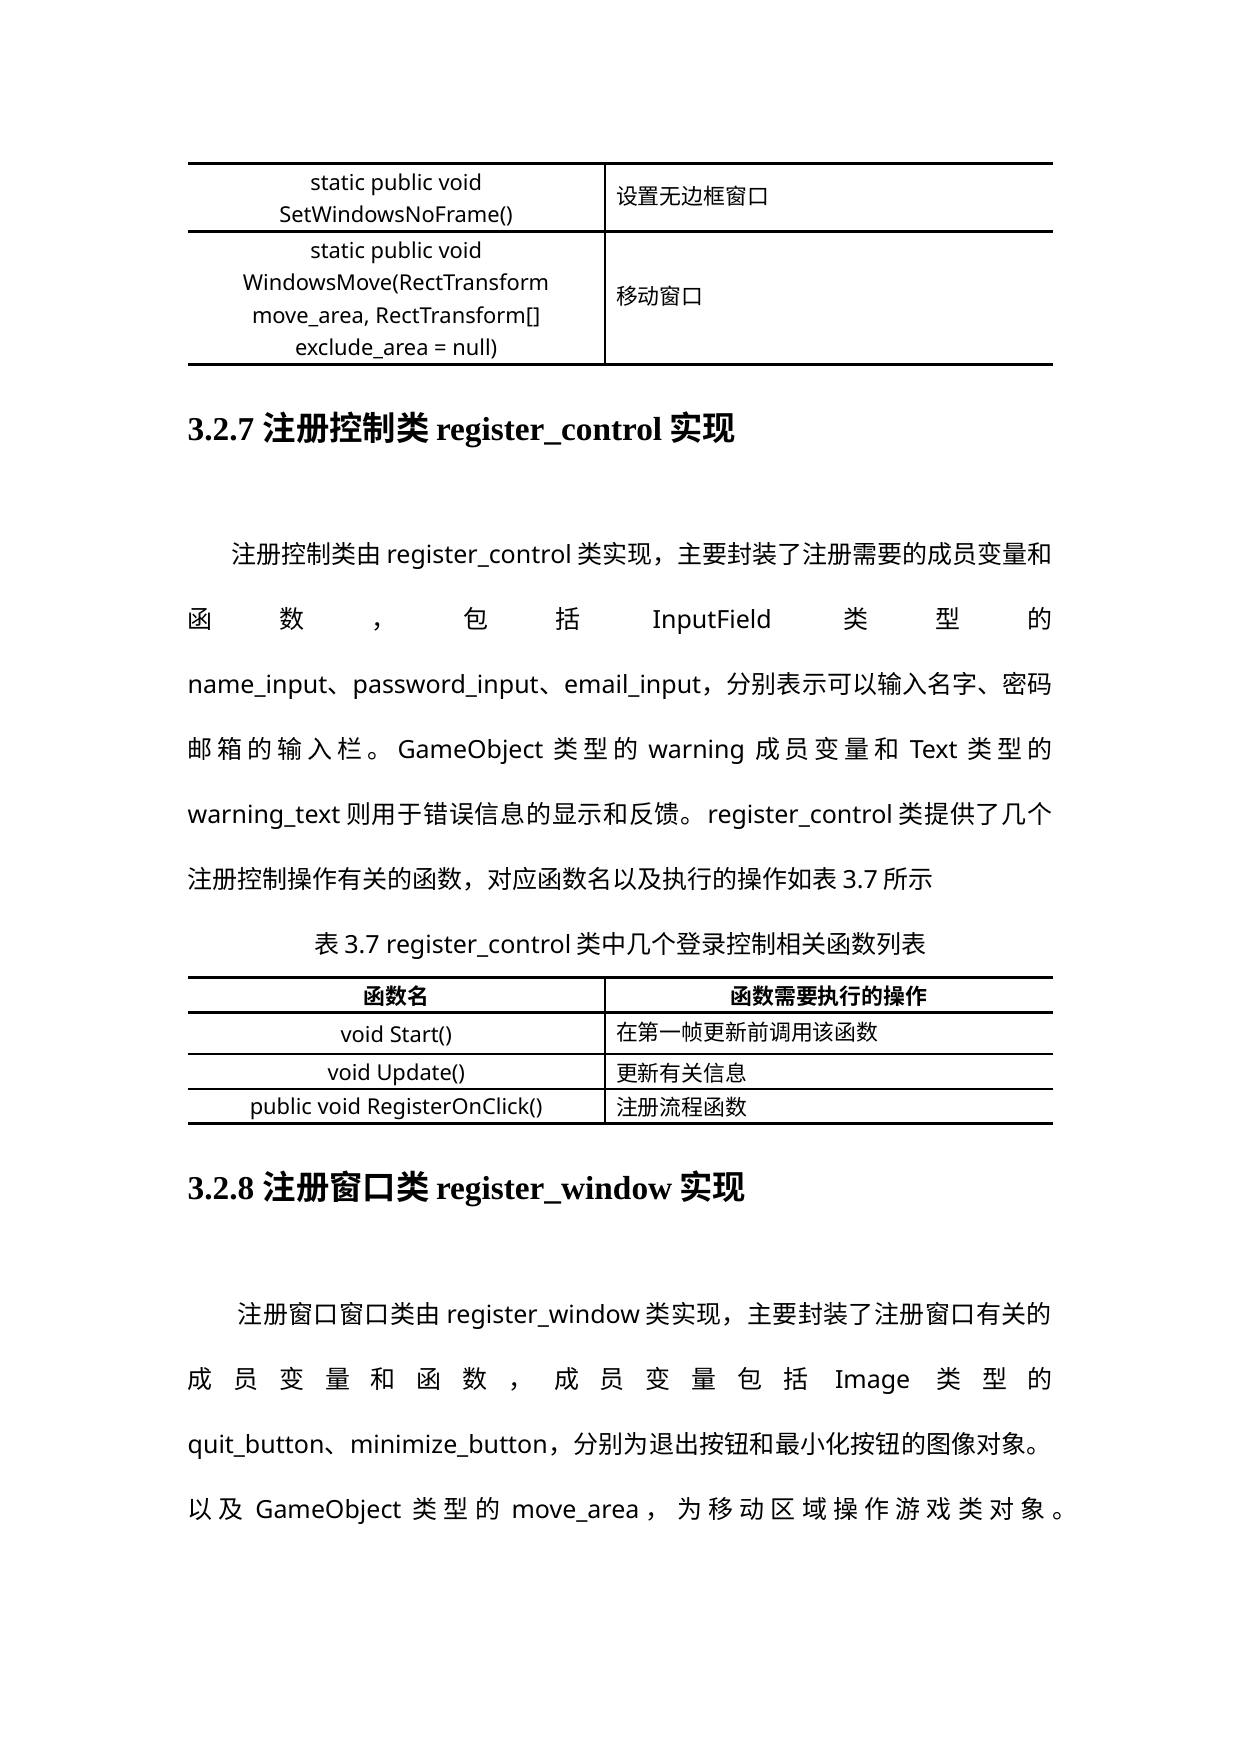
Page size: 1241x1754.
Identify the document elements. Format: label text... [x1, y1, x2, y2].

table_cell 设置无边框窗口 [606, 165, 1053, 230]
subtitle 3.2.8 注册窗口类register_window实现 [187, 1152, 1053, 1217]
table_cell static public void SetWindowsNoFrame() [188, 165, 604, 230]
table_header 函数需要执行的操作 [606, 979, 1053, 1011]
table_cell 在第一帧更新前调用该函数 [606, 1014, 1053, 1053]
table_cell 移动窗口 [606, 233, 1053, 363]
text 表3.7 register_control类中几个登录控制相关函数列表 [187, 911, 1053, 976]
table_header 函数名 [188, 979, 604, 1011]
table_cell public void RegisterOnClick() [188, 1090, 604, 1122]
table_cell void Update() [188, 1055, 604, 1088]
table_cell 更新有关信息 [606, 1055, 1053, 1088]
table_cell 注册流程函数 [606, 1090, 1053, 1122]
table_cell void Start() [188, 1014, 604, 1053]
text 注册控制类由register_control类实现，主要封装了注册需要的成员变量和函数，包括InputField类型的name_input、password_input、email_input，分别表示可以输入名字、密码、邮箱的输入栏。GameObject类型的warning成员变量和Text类型的warning_text则用于错误信息的显示和反馈。register_control类提供了几个注册控制操作有关的函数，对应函数名以及执行的操作如表3.7所示 [187, 521, 1053, 911]
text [187, 1280, 1053, 1540]
subtitle 3.2.7 注册控制类register_control实现 [187, 393, 1053, 458]
table_cell static public void WindowsMove(RectTransform move_area, RectTransform[] exclude_area = null) [188, 233, 604, 363]
